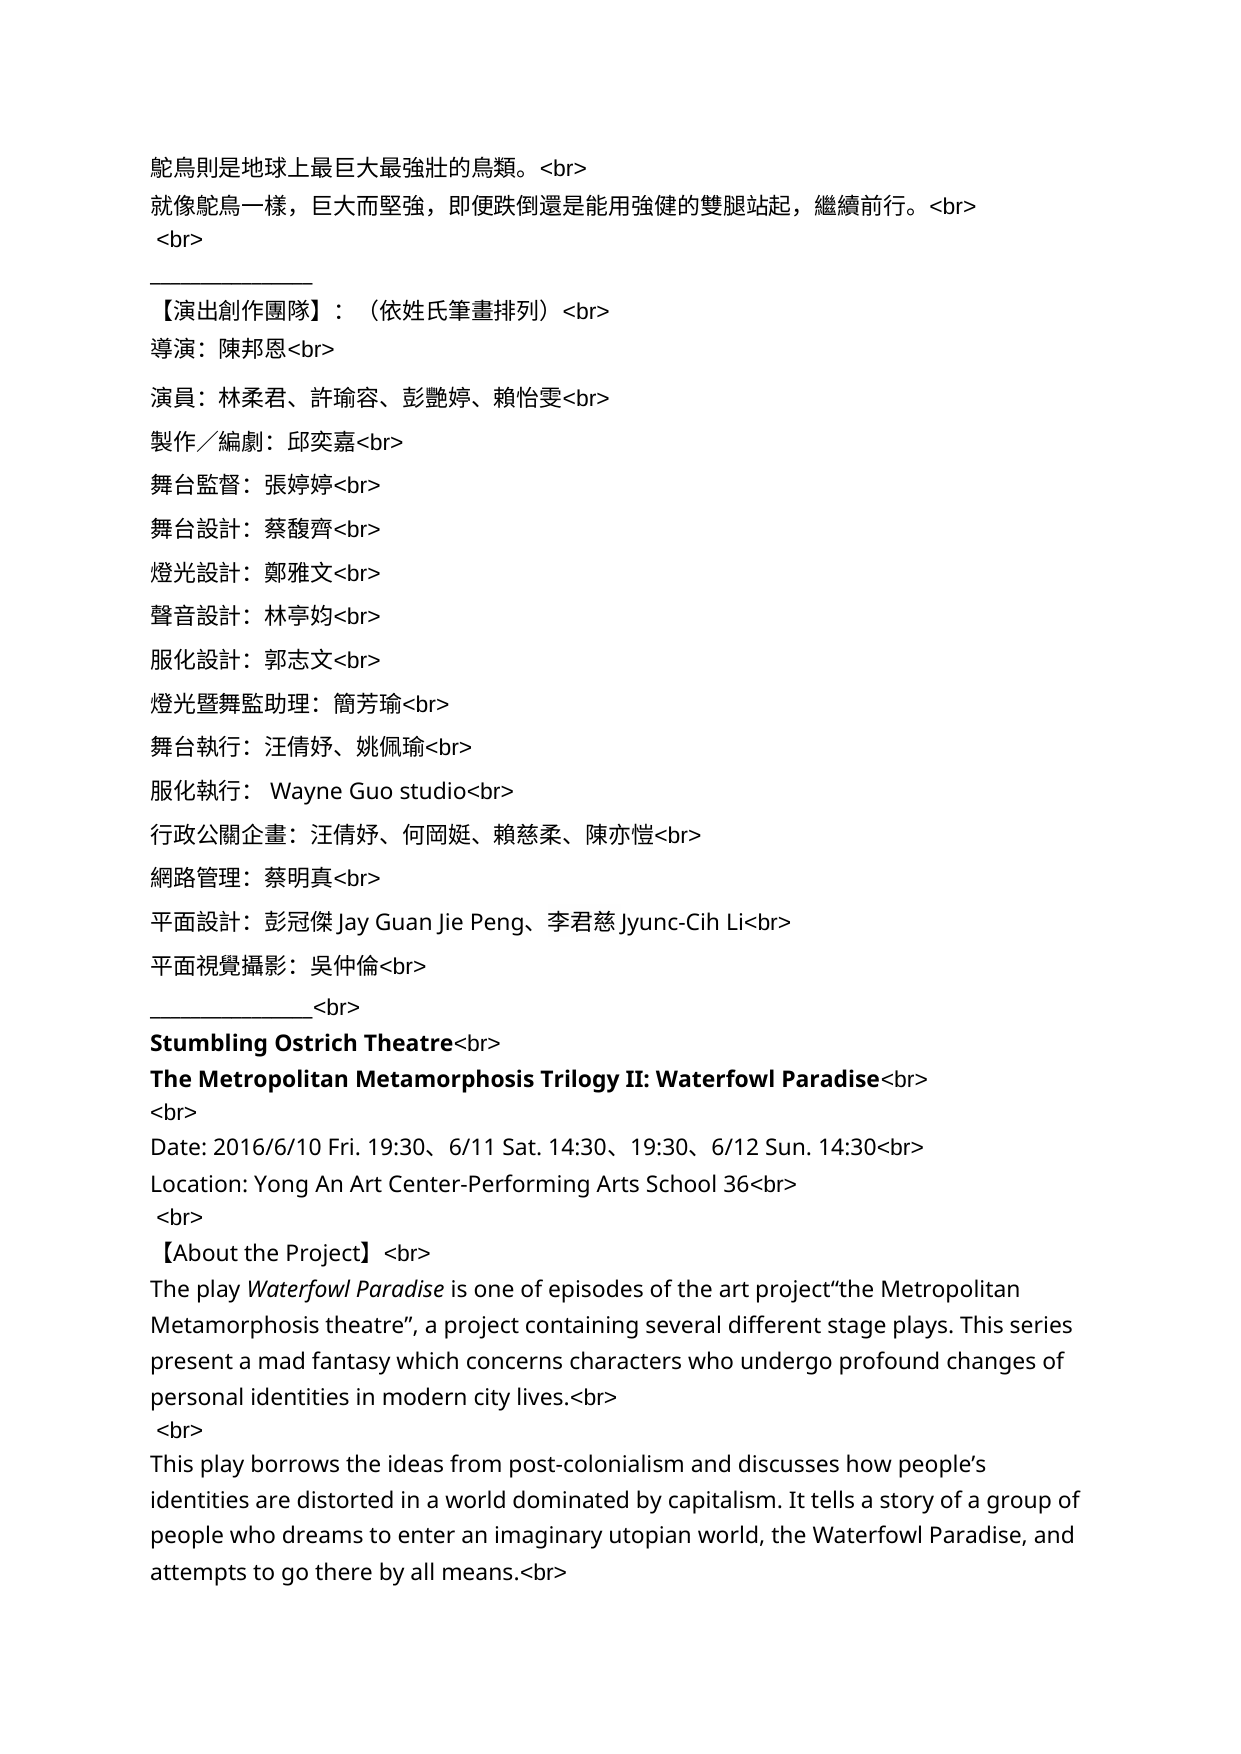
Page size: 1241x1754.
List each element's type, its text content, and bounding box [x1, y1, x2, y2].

text <br> [150, 1099, 1090, 1125]
text 服化設計：郭志文<br> [333, 642, 1090, 675]
text Date: 2016/6/10 Fri. 19:30、6/11 Sat. 14:30、19:30、6/12 Sun. 14:30<br> [711, 1129, 1090, 1162]
text <br> [150, 226, 1090, 253]
text 平面視覺攝影：吳仲倫<br> [150, 947, 1090, 981]
text Stumbling Ostrich Theatre<br> [150, 1027, 1090, 1058]
text 製作／編劇：邱奕嘉<br> [150, 423, 1090, 457]
text 燈光暨舞監助理：簡芳瑜<br> [402, 685, 1090, 719]
text 網路管理：蔡明真<br> [333, 860, 1090, 893]
text 舞台監督：張婷婷<br> [333, 467, 1090, 500]
text The play Waterfowl Paradise is one of episodes of the art project“the Metropolitan Metamorphosis theatre”, a project containing several different stage plays. This series present a mad fantasy which concerns characters who undergo profound changes of personal identities in modern city lives.<br> [150, 1273, 1090, 1412]
text 舞台設計：蔡馥齊<br> [333, 511, 1090, 544]
text This play borrows the ideas from post-colonialism and discusses how people’s identities are distorted in a world dominated by capitalism. It tells a story of a group of people who dreams to enter an imaginary utopian world, the Waterfowl Paradise, and attempts to go there by all means.<br> [150, 1448, 1090, 1587]
text ________________<br> [150, 991, 1090, 1022]
text The Metropolitan Metamorphosis Trilogy II: Waterfowl Paradise<br> [150, 1063, 1090, 1094]
text 就像鴕鳥一樣，巨大而堅強，即便跌倒還是能用強健的雙腿站起，繼續前行。<br> [150, 188, 1090, 221]
text ________________ [150, 257, 1090, 288]
text 舞台執行：汪倩妤、姚佩瑜<br> [425, 729, 1090, 762]
text 平面設計：彭冠傑Jay Guan Jie Peng、李君慈Jyunc-Cih Li<br> [621, 904, 1090, 937]
text 行政公關企畫：汪倩妤、何岡娗、賴慈柔、陳亦愷<br> [654, 816, 1090, 850]
text 鴕鳥則是地球上最巨大最強壯的鳥類。<br> [150, 150, 1090, 183]
text 【About the Project】<br> [150, 1234, 1090, 1268]
text 導演：陳邦恩<br> [287, 331, 1090, 364]
text 【演出創作團隊】：（依姓氏筆畫排列）<br> [562, 293, 1090, 326]
text <br> [156, 1203, 1090, 1230]
text Location: Yong An Art Center-Performing Arts School 36<br> [150, 1167, 1090, 1199]
text <br> [150, 1417, 1090, 1443]
text 服化執行： Wayne Guo studio<br> [270, 773, 1090, 806]
text 燈光設計：鄭雅文<br> [150, 554, 1090, 588]
text 聲音設計：林亭㚬<br> [333, 598, 1090, 631]
text 演員：林柔君、許瑜容、彭艷婷、賴怡雯<br> [562, 380, 1090, 413]
